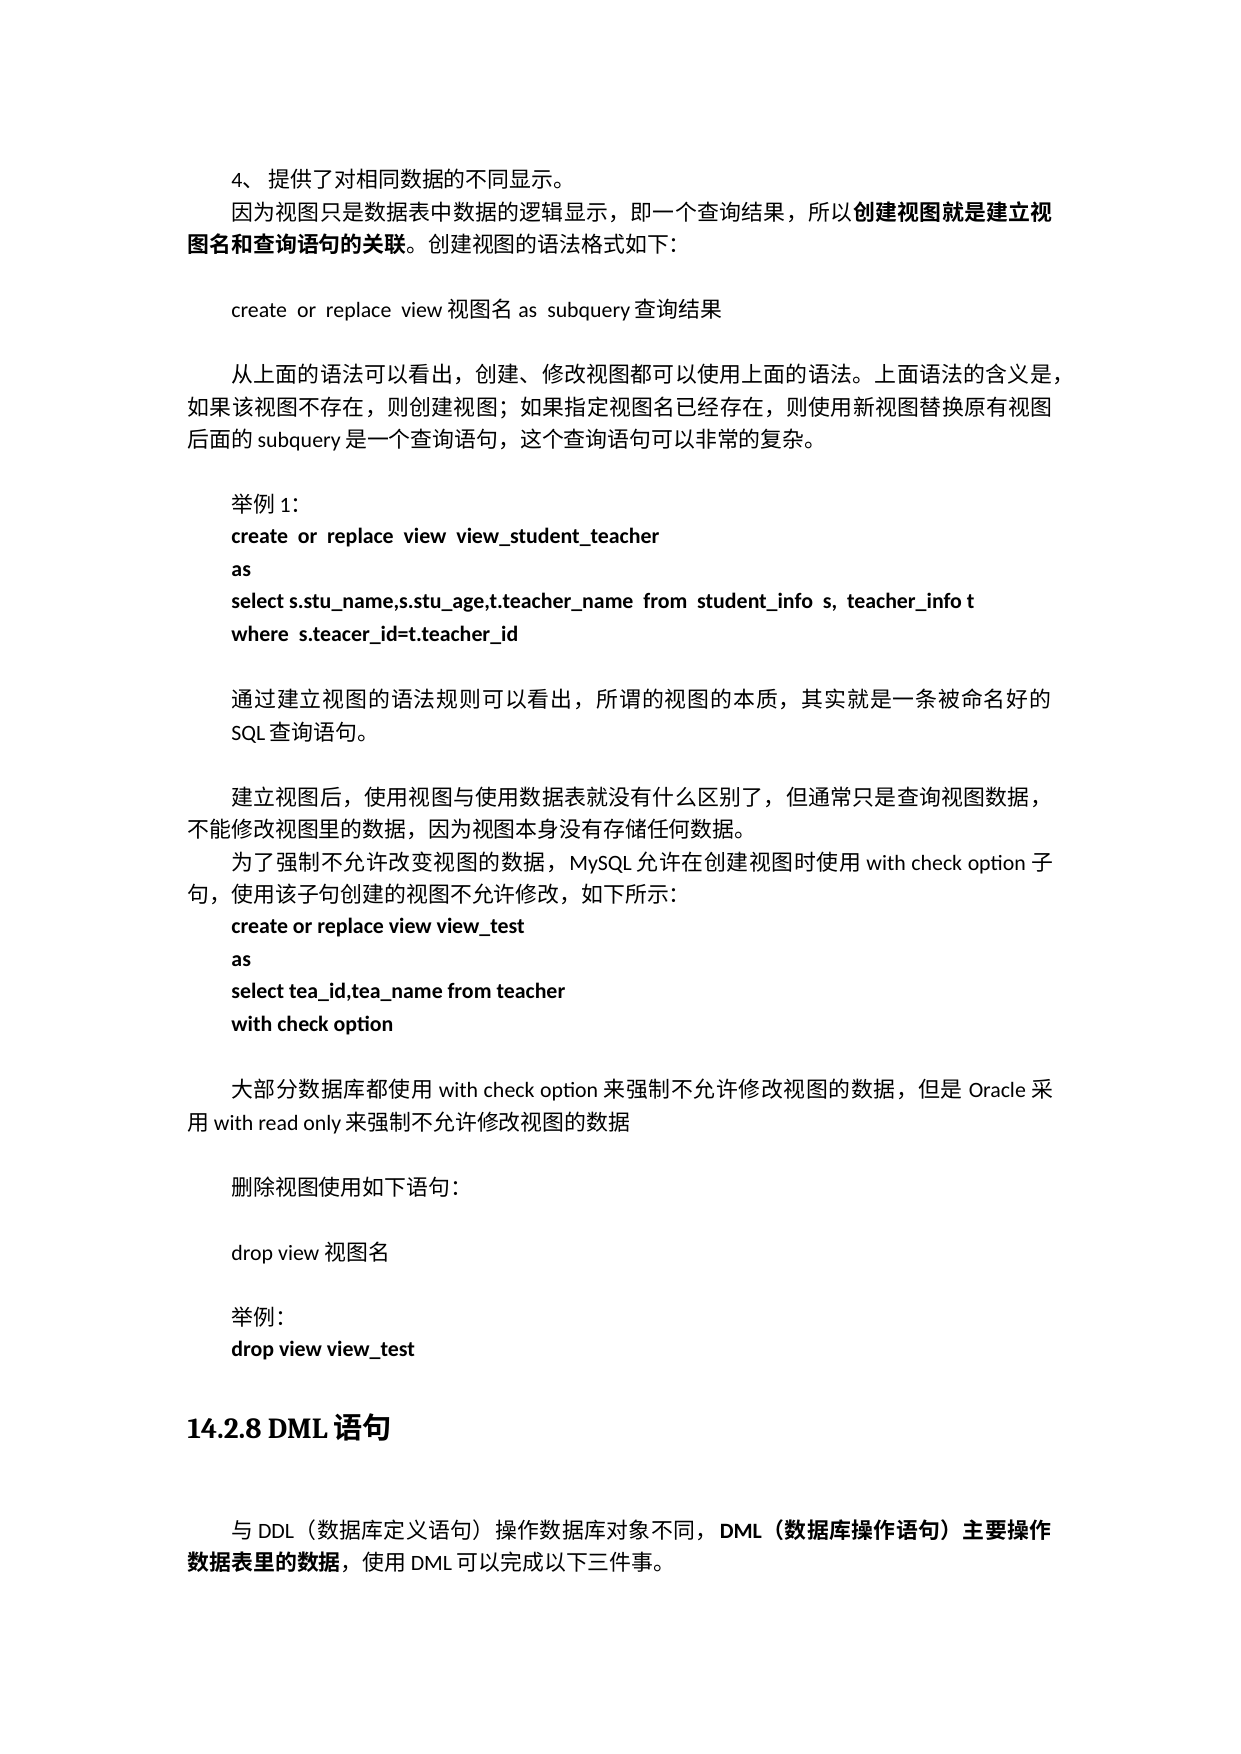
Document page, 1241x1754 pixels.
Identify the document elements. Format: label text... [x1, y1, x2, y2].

text 建立视图后，使用视图与使用数据表就没有什么区别了，但通常只是查询视图数据，不能修改视图里的数据，因为视图本身没有存储任何数据。 [187, 779, 1053, 844]
text create or replace view view_student_teacher [231, 519, 1053, 552]
text select tea_id,tea_name from teacher [187, 974, 1053, 1007]
subtitle 14.2.8 DML语句 [187, 1394, 1053, 1459]
list 提供了对相同数据的不同显示。 [231, 162, 1053, 194]
text 与DDL（数据库定义语句）操作数据库对象不同，DML（数据库操作语句）主要操作数据表里的数据，使用DML可以完成以下三件事。 [187, 1512, 1053, 1577]
text 为了强制不允许改变视图的数据，MySQL允许在创建视图时使用with check option子句，使用该子句创建的视图不允许修改，如下所示： [187, 844, 1053, 909]
text create or replace view 视图名 as subquery查询结果 [187, 292, 1053, 324]
text as [187, 942, 1053, 974]
text select s.stu_name,s.stu_age,t.teacher_name from student_info s, teacher_info t [231, 584, 1053, 617]
text 因为视图只是数据表中数据的逻辑显示，即一个查询结果，所以创建视图就是建立视图名和查询语句的关联。创建视图的语法格式如下： [187, 194, 1053, 259]
text 删除视图使用如下语句： [187, 1169, 1053, 1202]
text 通过建立视图的语法规则可以看出，所谓的视图的本质，其实就是一条被命名好的SQL查询语句。 [231, 682, 1053, 747]
text drop view 视图名 [187, 1234, 1053, 1267]
text create or replace view view_test [187, 909, 1053, 942]
text 从上面的语法可以看出，创建、修改视图都可以使用上面的语法。上面语法的含义是，如果该视图不存在，则创建视图；如果指定视图名已经存在，则使用新视图替换原有视图。后面的subquery是一个查询语句，这个查询语句可以非常的复杂。 [187, 357, 1053, 454]
text where s.teacer_id=t.teacher_id [231, 617, 1053, 649]
text 举例1： [231, 487, 1053, 519]
text as [231, 552, 1053, 584]
text 大部分数据库都使用with check option来强制不允许修改视图的数据，但是Oracle采用with read only来强制不允许修改视图的数据 [187, 1072, 1053, 1137]
text with check option [187, 1007, 1053, 1039]
text drop view view_test [187, 1332, 1053, 1364]
text 举例： [187, 1299, 1053, 1332]
